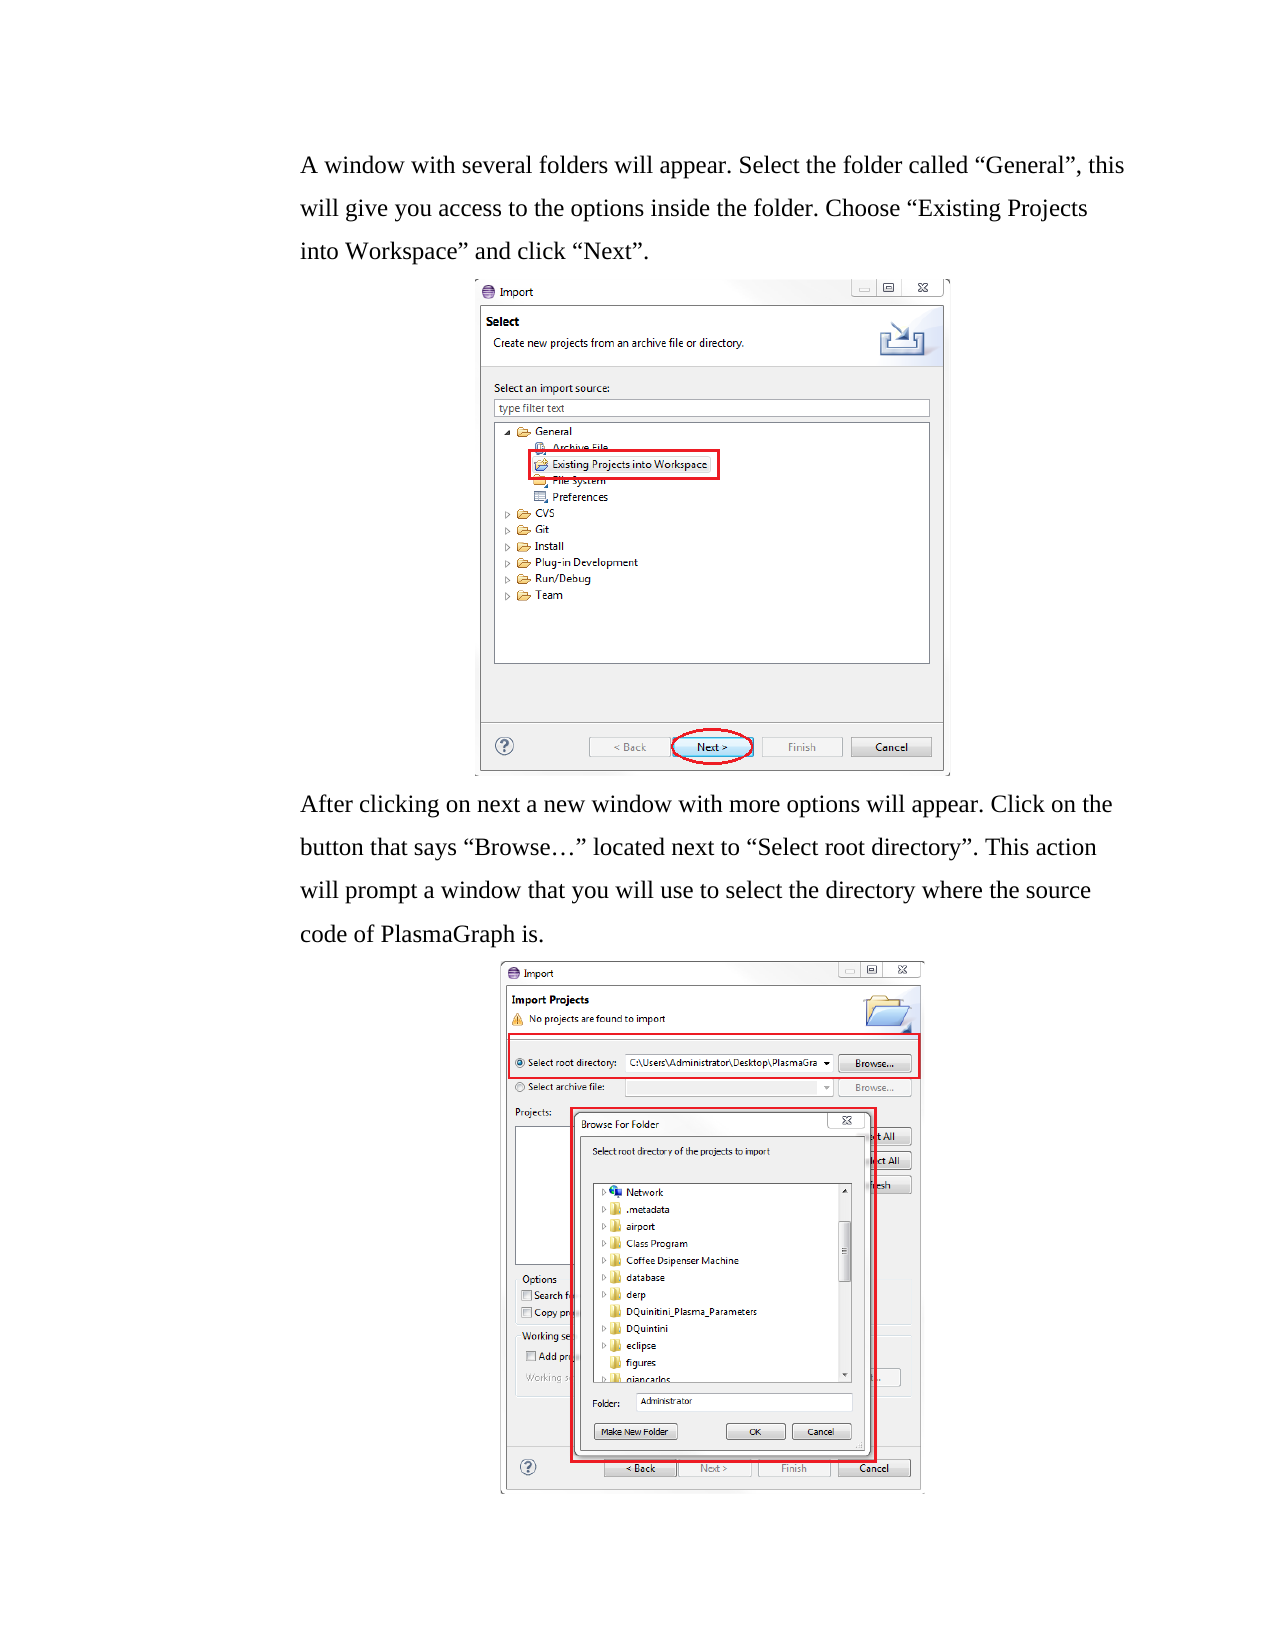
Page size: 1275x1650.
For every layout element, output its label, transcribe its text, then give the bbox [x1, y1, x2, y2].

picture [475, 279, 951, 776]
list After clicking on next a new window with more options will appear. Click on the button that says “Browse…” located next to “Select root directory”. This action will prompt a window that you will use to select the directory where the source code of PlasmaGraph is. [300, 789, 1125, 947]
picture [500, 961, 925, 1494]
list A window with several folders will appear. Select the folder called “General”, this will give you access to the options inside the folder. Choose “Existing Projects into Workspace” and click “Next”. [300, 150, 1125, 265]
